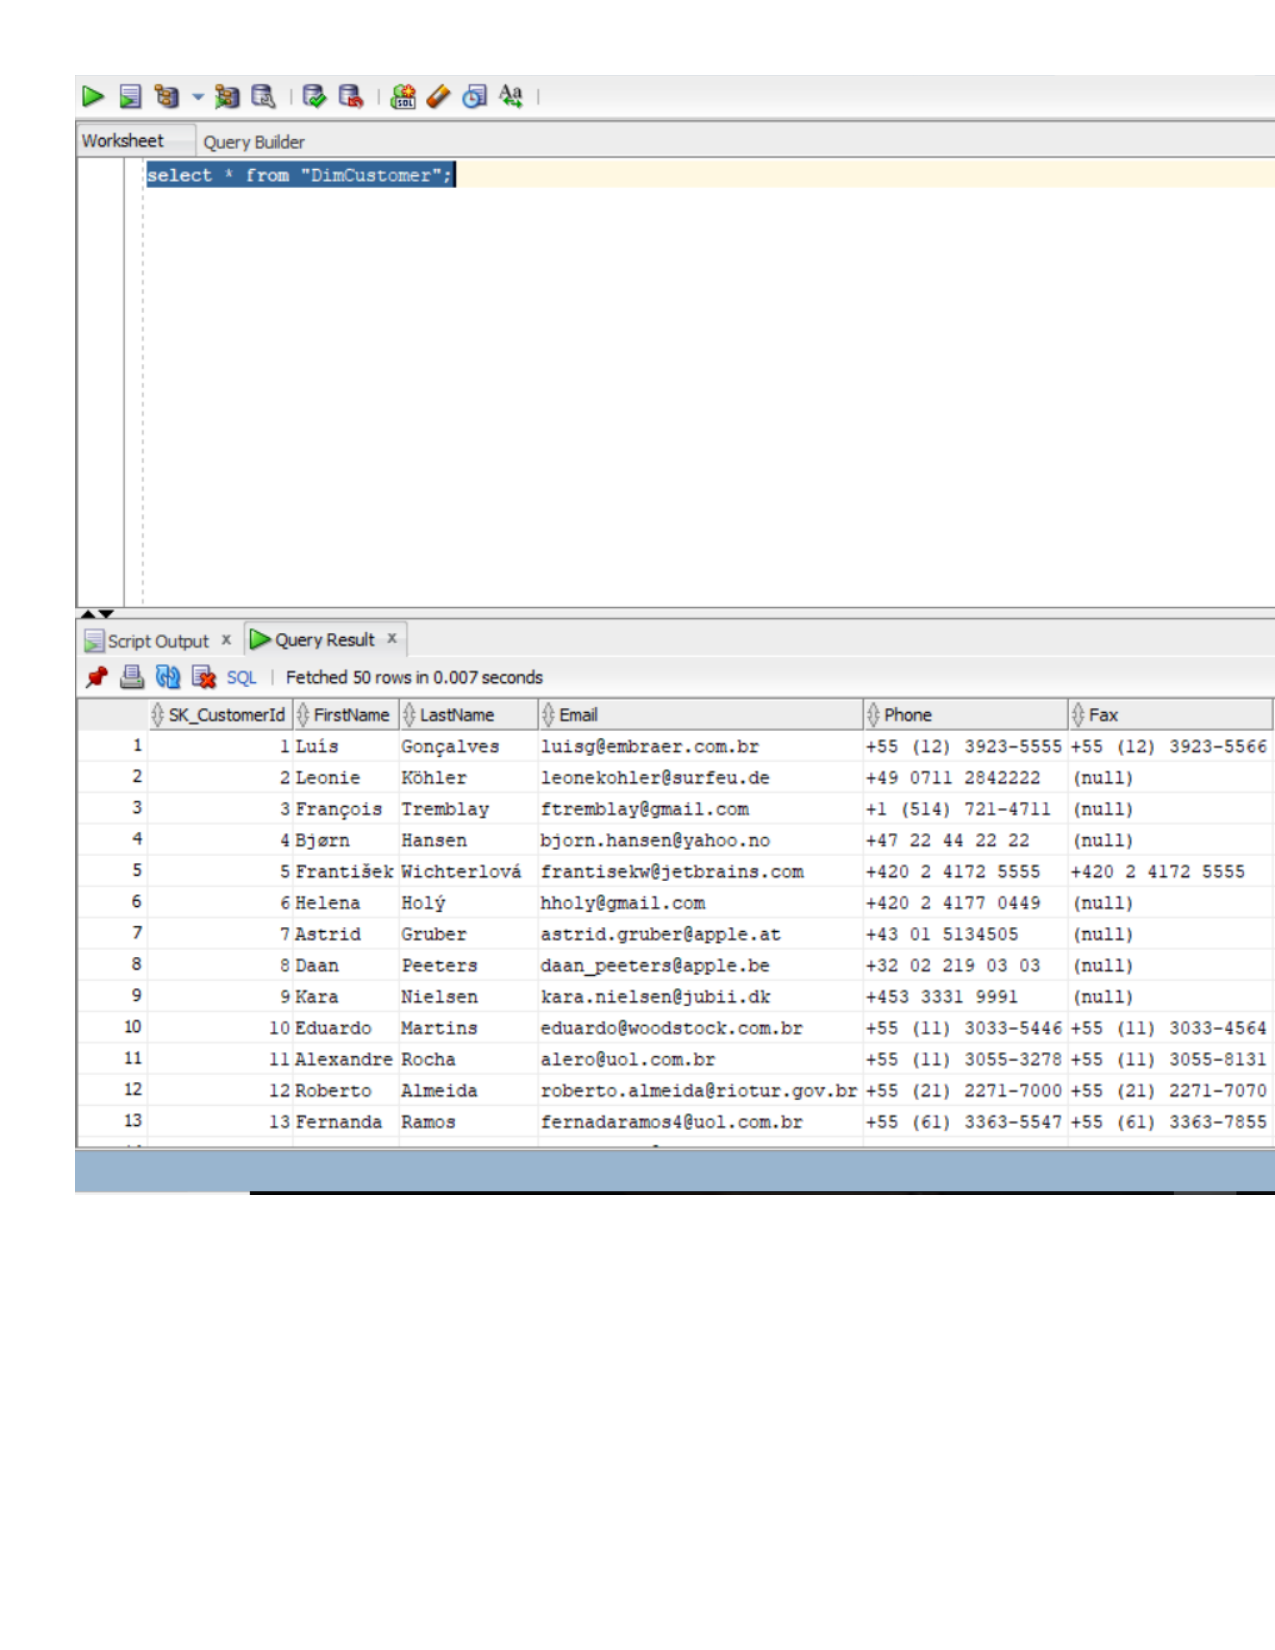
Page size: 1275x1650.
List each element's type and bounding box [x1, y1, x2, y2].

picture [75, 75, 1275, 1195]
